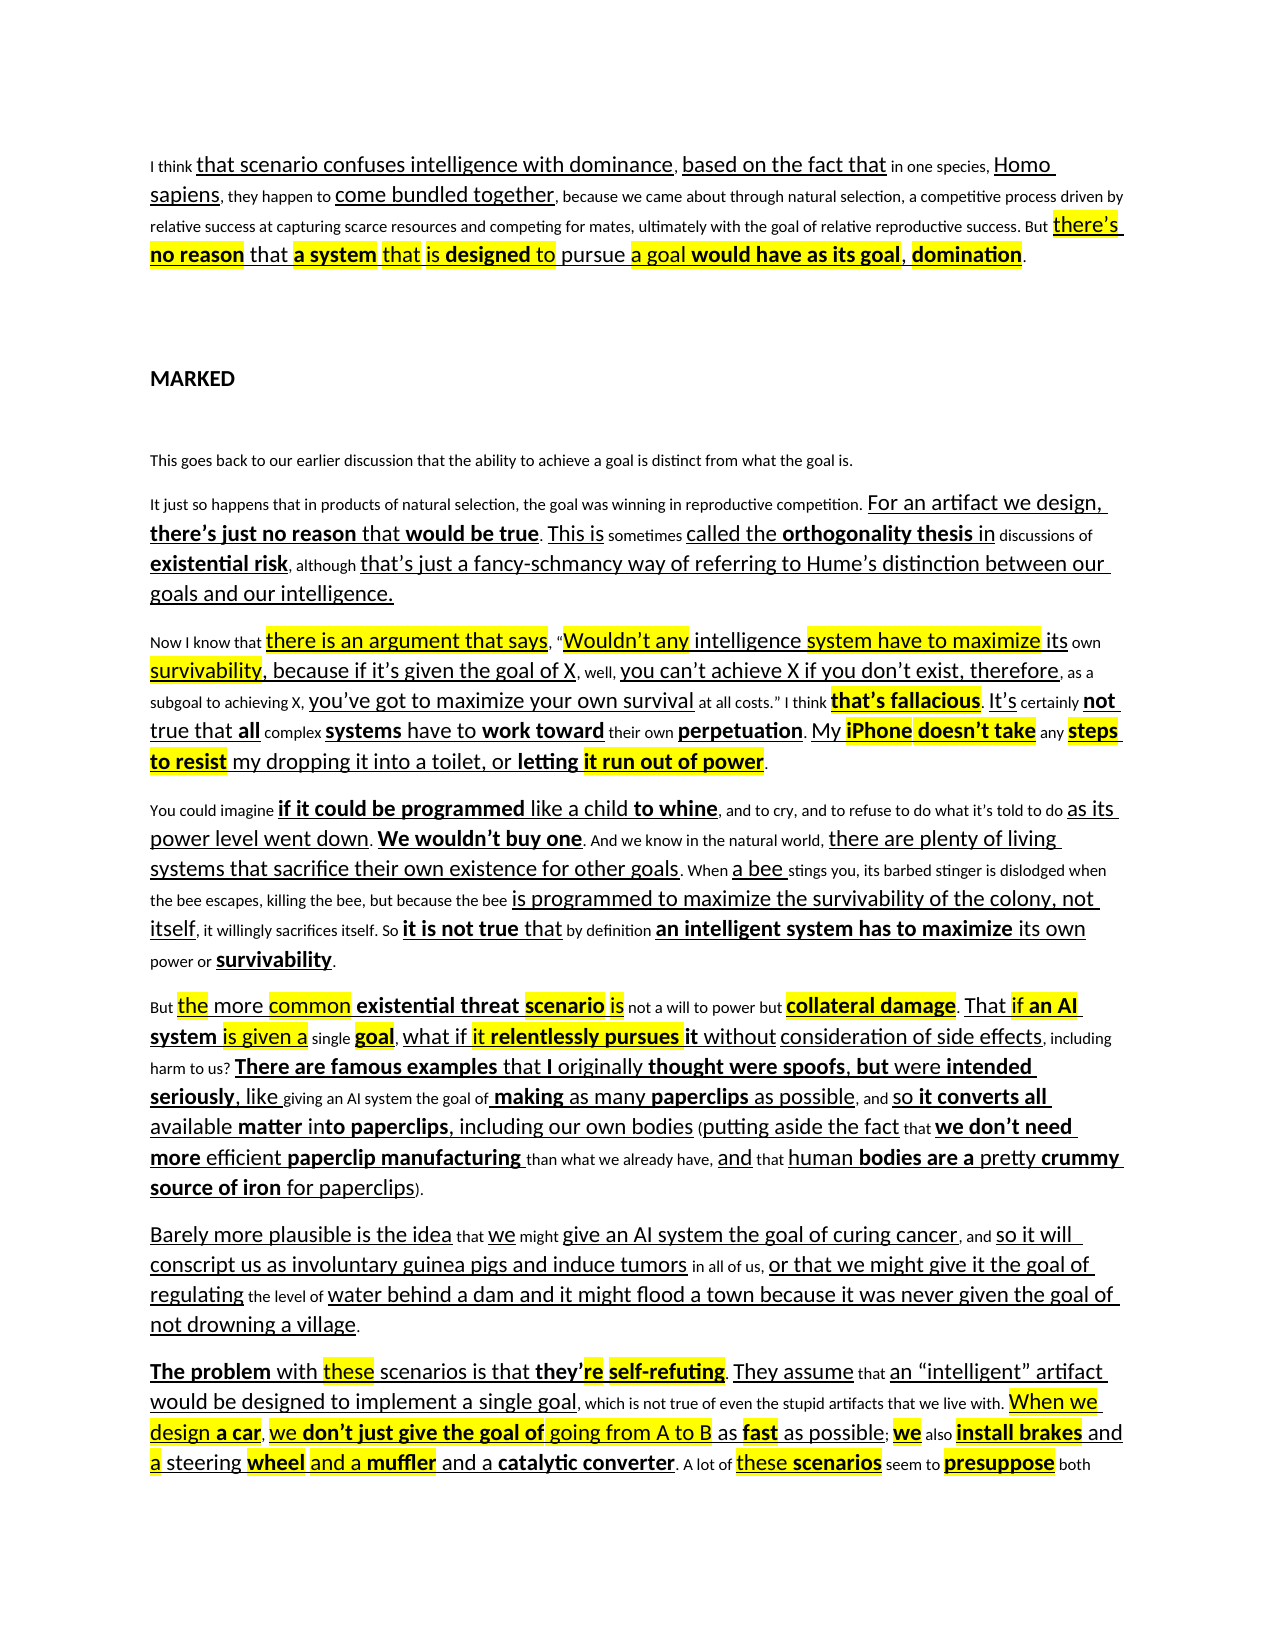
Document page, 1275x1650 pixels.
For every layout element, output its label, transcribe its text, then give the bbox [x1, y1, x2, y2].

text MARKED [150, 364, 1125, 393]
text This goes back to our earlier discussion that the ability to achieve a goal is distinct from what the goal is. [150, 450, 1125, 470]
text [150, 1357, 1125, 1476]
text You could imagine if it could be programmed like a child to whine, and to cry, and to refuse to do what it’s told to do as its power level went down. We wouldn’t buy one. And we know in the natural world, there are plenty of living systems that sacrifice their own existence for other goals. When a bee stings you, its barbed stinger is dislodged when the bee escapes, killing the bee, but because the bee is programmed to maximize the survivability of the colony, not itself, it willingly sacrifices itself. So it is not true that by definition an intelligent system has to maximize its own power or survivability. [150, 794, 1125, 973]
text Now I know that there is an argument that says, “Wouldn’t any intelligence system have to maximize its own survivability, because if it’s given the goal of X, well, you can’t achieve X if you don’t exist, therefore, as a subgoal to achieving X, you’ve got to maximize your own survival at all costs.” I think that’s fallacious. It’s certainly not true that all complex systems have to work toward their own perpetuation. My iPhone doesn’t take any steps to resist my dropping it into a toilet, or letting it run out of power. [150, 626, 1125, 775]
text It just so happens that in products of natural selection, the goal was winning in reproductive competition. For an artifact we design, there’s just no reason that would be true. This is sometimes called the orthogonality thesis in discussions of existential risk, although that’s just a fancy-schmancy way of referring to Hume’s distinction between our goals and our intelligence. [150, 488, 1125, 607]
text But the more common existential threat scenario is not a will to power but collateral damage. That if an AI system is given a single goal, what if it relentlessly pursues it without consideration of side effects, including harm to us? There are famous examples that I originally thought were spoofs, but were intended seriously, like giving an AI system the goal of making as many paperclips as possible, and so it converts all available matter into paperclips, including our own bodies (putting aside the fact that we don’t need more efficient paperclip manufacturing than what we already have, and that human bodies are a pretty crummy source of iron for paperclips). [150, 992, 1125, 1201]
text I think that scenario confuses intelligence with dominance, based on the fact that in one species, Homo sapiens, they happen to come bundled together, because we came about through natural selection, a competitive process driven by relative success at capturing scarce resources and competing for mates, ultimately with the goal of relative reproductive success. But there’s no reason that a system that is designed to pursue a goal would have as its goal, domination. [150, 150, 1125, 269]
text Barely more plausible is the idea that we might give an AI system the goal of curing cancer, and so it will conscript us as involuntary guinea pigs and induce tumors in all of us, or that we might give it the goal of regulating the level of water behind a dam and it might flood a town because it was never given the goal of not drowning a village. [150, 1220, 1125, 1338]
